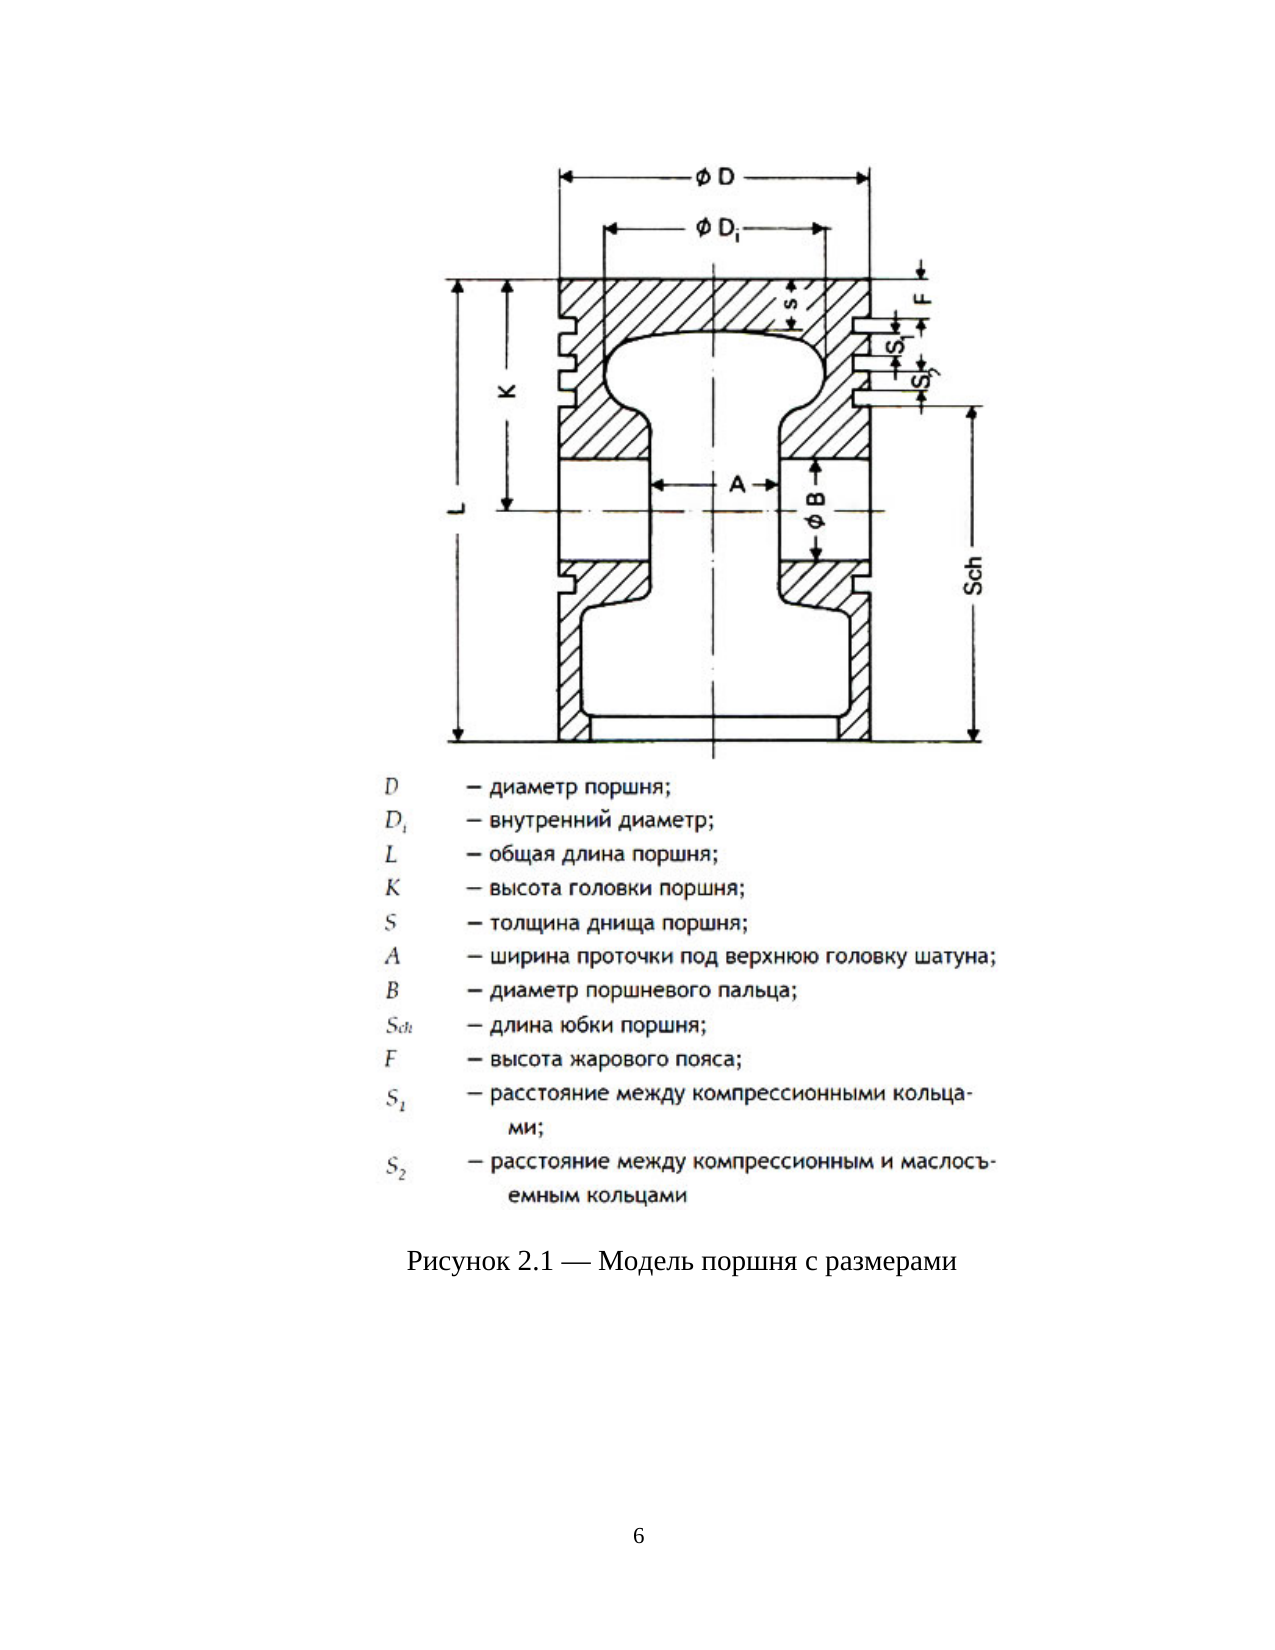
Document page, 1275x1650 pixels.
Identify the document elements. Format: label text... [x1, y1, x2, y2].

picture [373, 163, 999, 1210]
text Рисунок 2.1 — Модель поршня с размерами [406, 1243, 1137, 1277]
